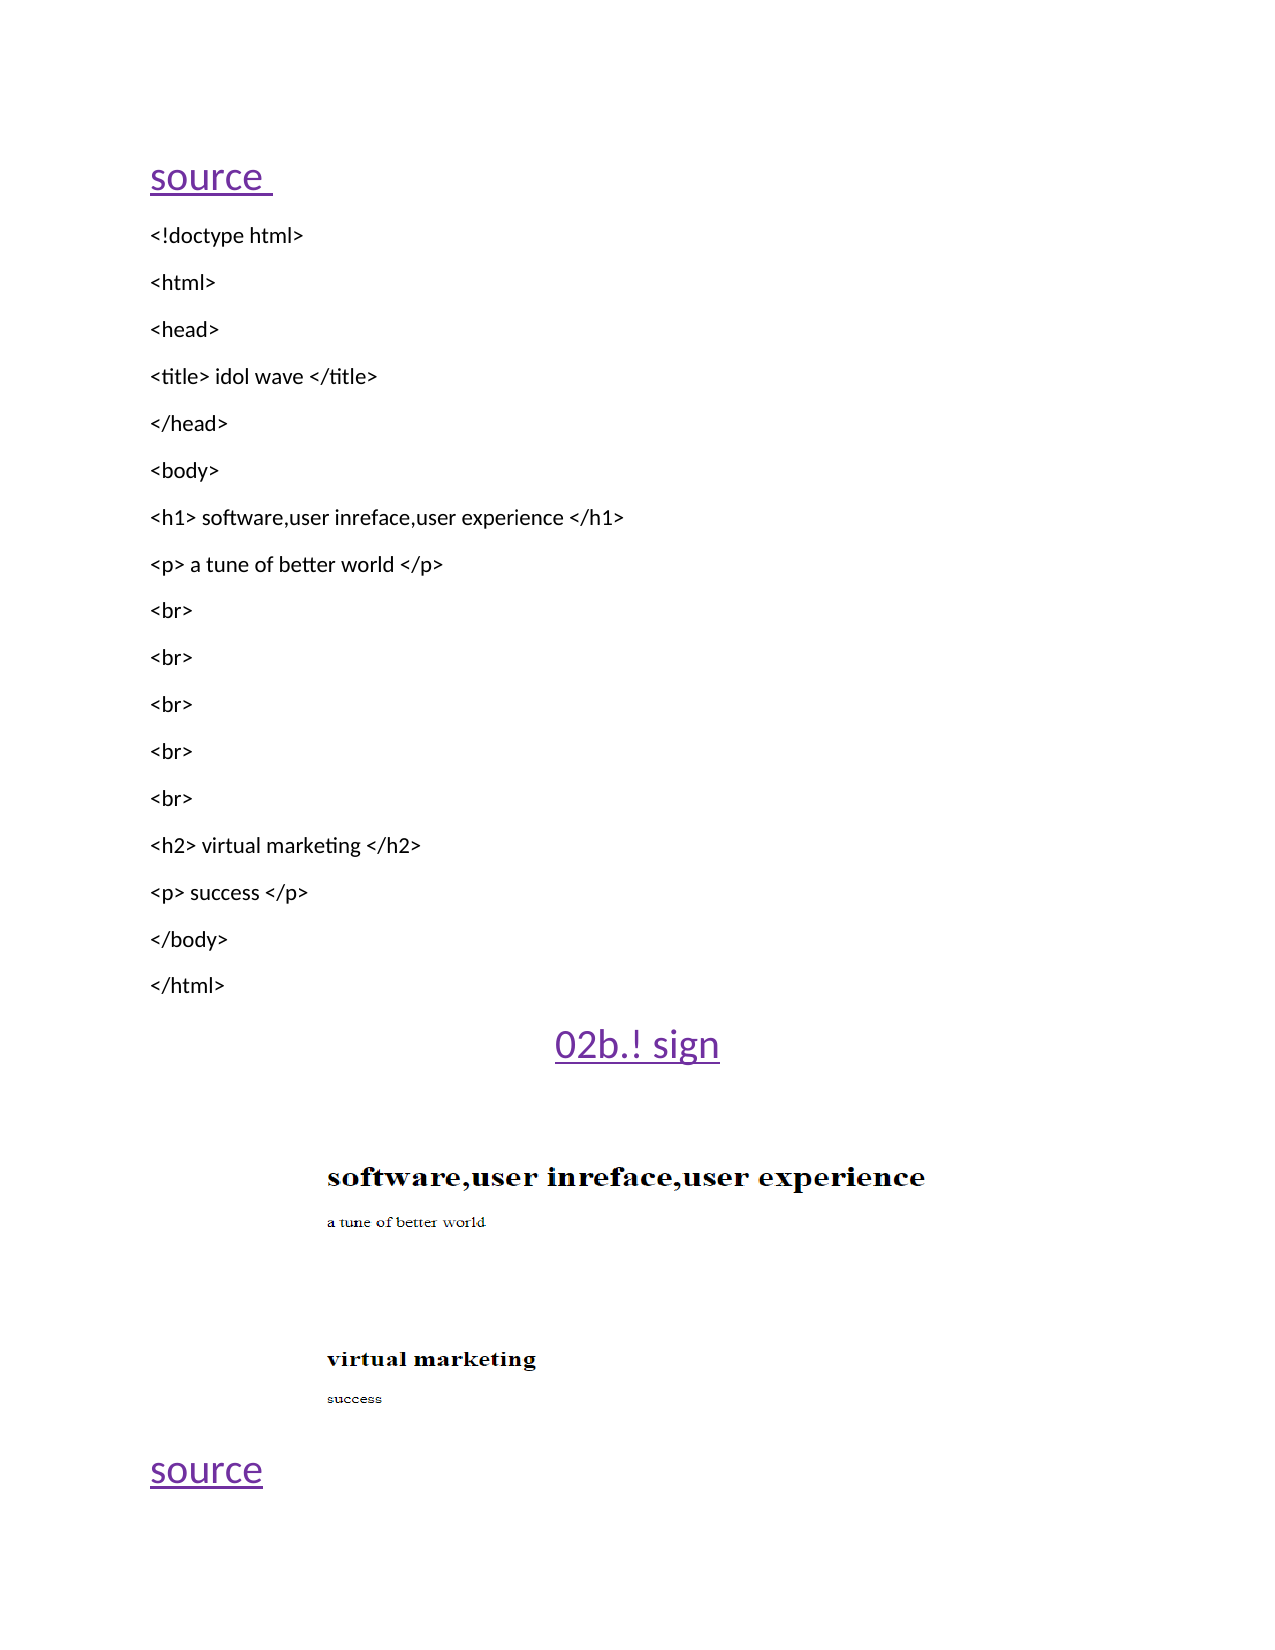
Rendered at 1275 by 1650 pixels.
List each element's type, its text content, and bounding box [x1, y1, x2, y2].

text <!doctype html> [150, 222, 1125, 249]
text <br> [150, 597, 1125, 624]
text <p> success </p> [150, 878, 1125, 906]
text <html> [150, 268, 1125, 296]
text <p> a tune of better world </p> [150, 550, 1125, 578]
text <br> [150, 737, 1125, 765]
text <br> [150, 643, 1125, 671]
text <body> [150, 456, 1125, 484]
text </html> [150, 972, 1125, 999]
text 02b.! sign [150, 1018, 1125, 1069]
text <br> [150, 784, 1125, 812]
text <title> idol wave </title> [150, 362, 1125, 390]
picture [318, 1161, 958, 1424]
text source [150, 150, 1125, 201]
text <h2> virtual marketing </h2> [150, 831, 1125, 859]
text <head> [150, 315, 1125, 343]
text </body> [150, 925, 1125, 953]
text </head> [150, 409, 1125, 437]
text <h1> software,user inreface,user experience </h1> [150, 503, 1125, 531]
text <br> [150, 690, 1125, 718]
text source [150, 1443, 1125, 1494]
